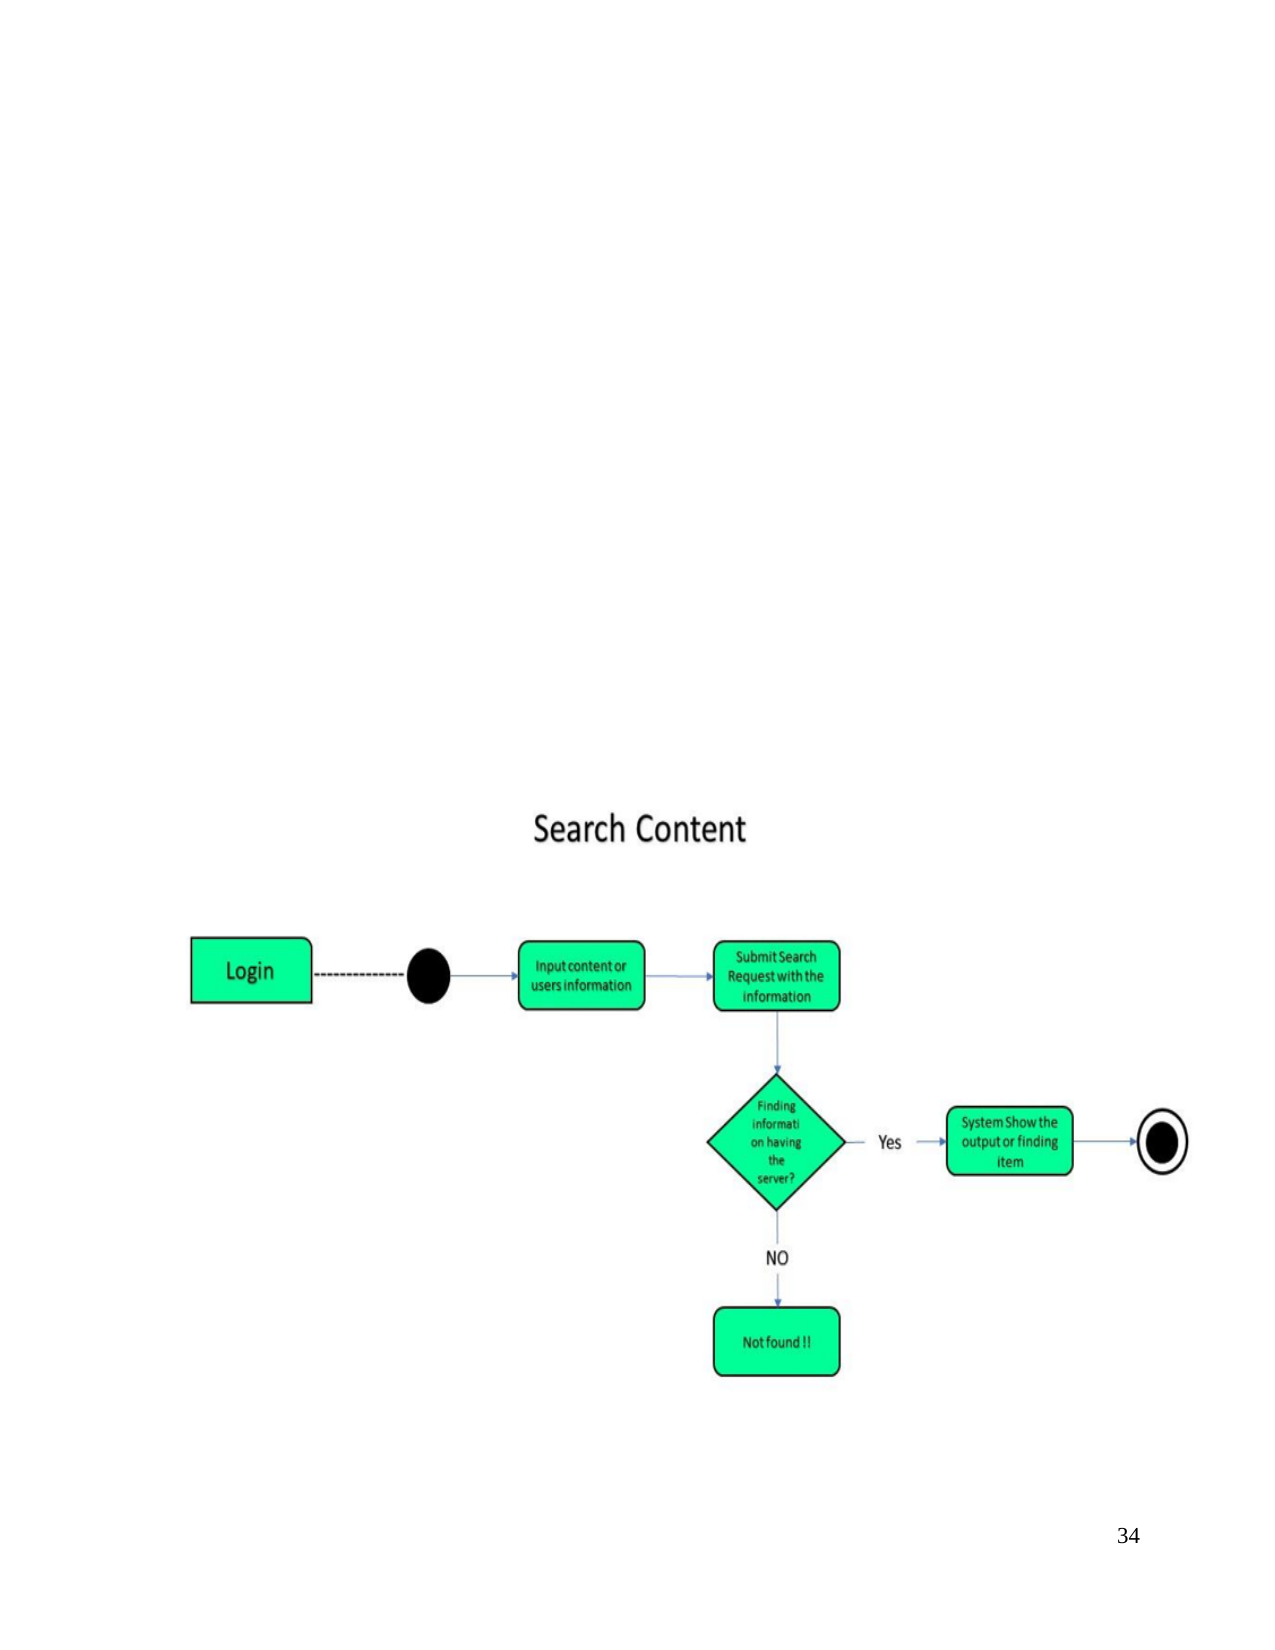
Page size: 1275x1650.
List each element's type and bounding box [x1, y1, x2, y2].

picture [139, 775, 1256, 1423]
